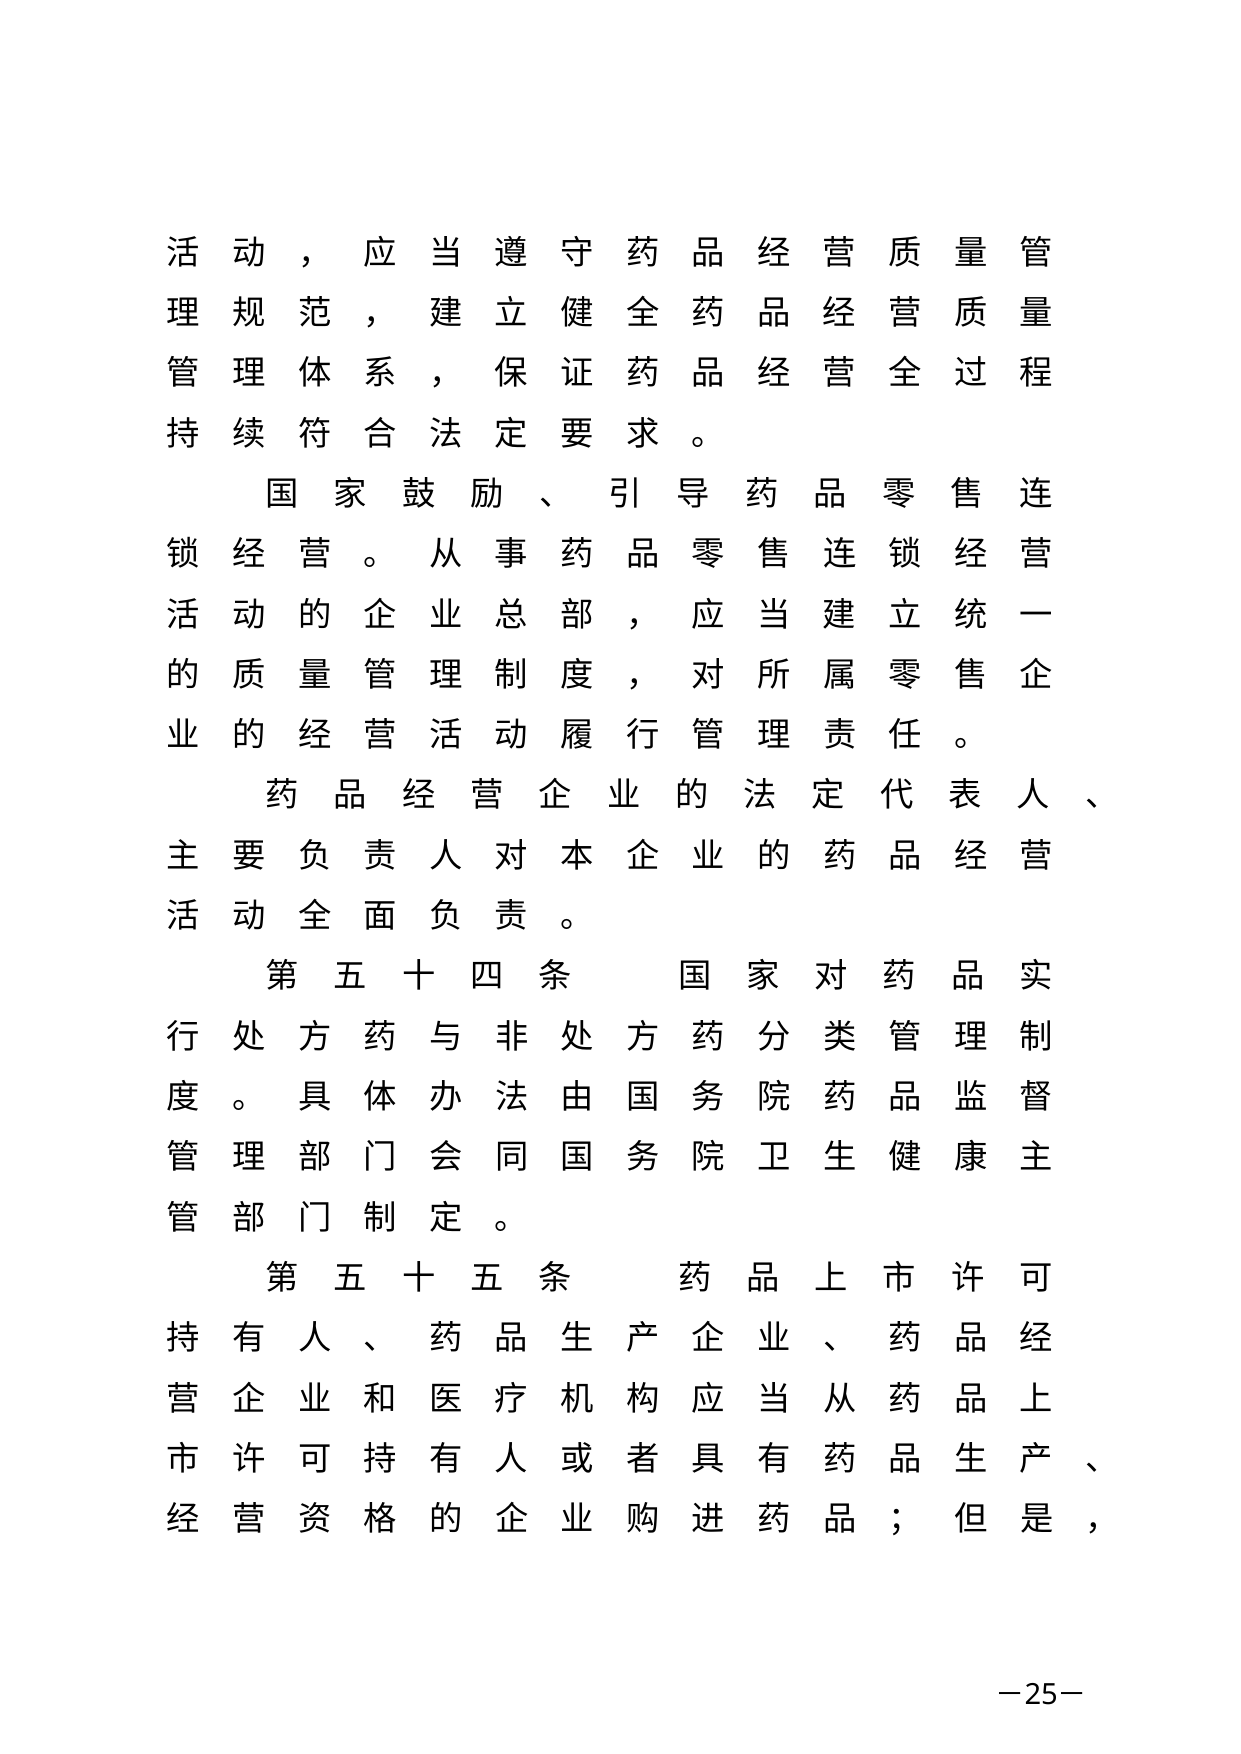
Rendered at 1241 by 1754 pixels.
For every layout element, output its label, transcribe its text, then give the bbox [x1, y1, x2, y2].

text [167, 1245, 1085, 1546]
text 药品经营企业的法定代表人、主要负责人对本企业的药品经营活动全面负责。 [167, 762, 1085, 943]
text 第五十四条 国家对药品实行处方药与非处方药分类管理制度。具体办法由国务院药品监督管理部门会同国务院卫生健康主管部门制定。 [167, 943, 1085, 1245]
text 国家鼓励、引导药品零售连锁经营。从事药品零售连锁经营活动的企业总部，应当建立统一的质量管理制度，对所属零售企业的经营活动履行管理责任。 [167, 461, 1085, 762]
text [167, 219, 1085, 461]
